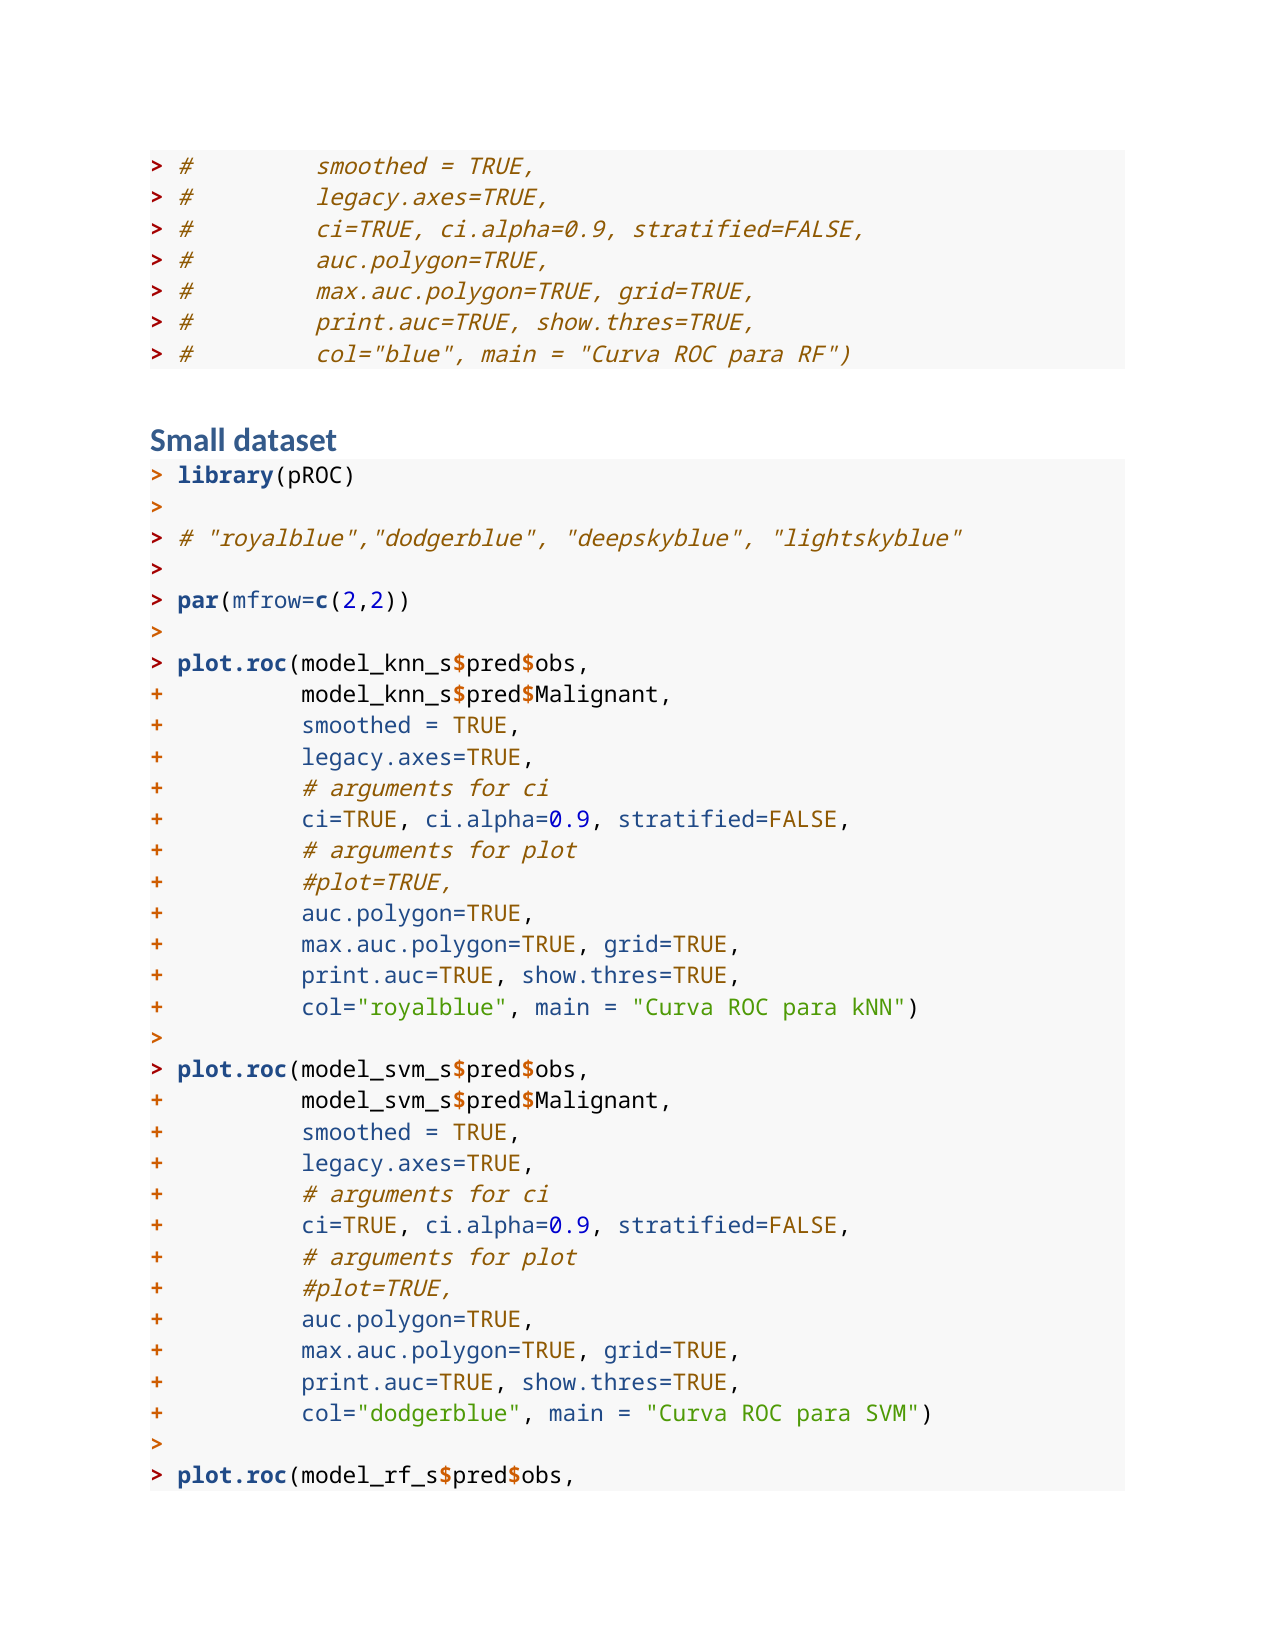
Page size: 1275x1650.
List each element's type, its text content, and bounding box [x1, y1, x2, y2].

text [150, 459, 1125, 1491]
subtitle Small dataset [150, 419, 1125, 459]
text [150, 150, 1125, 369]
